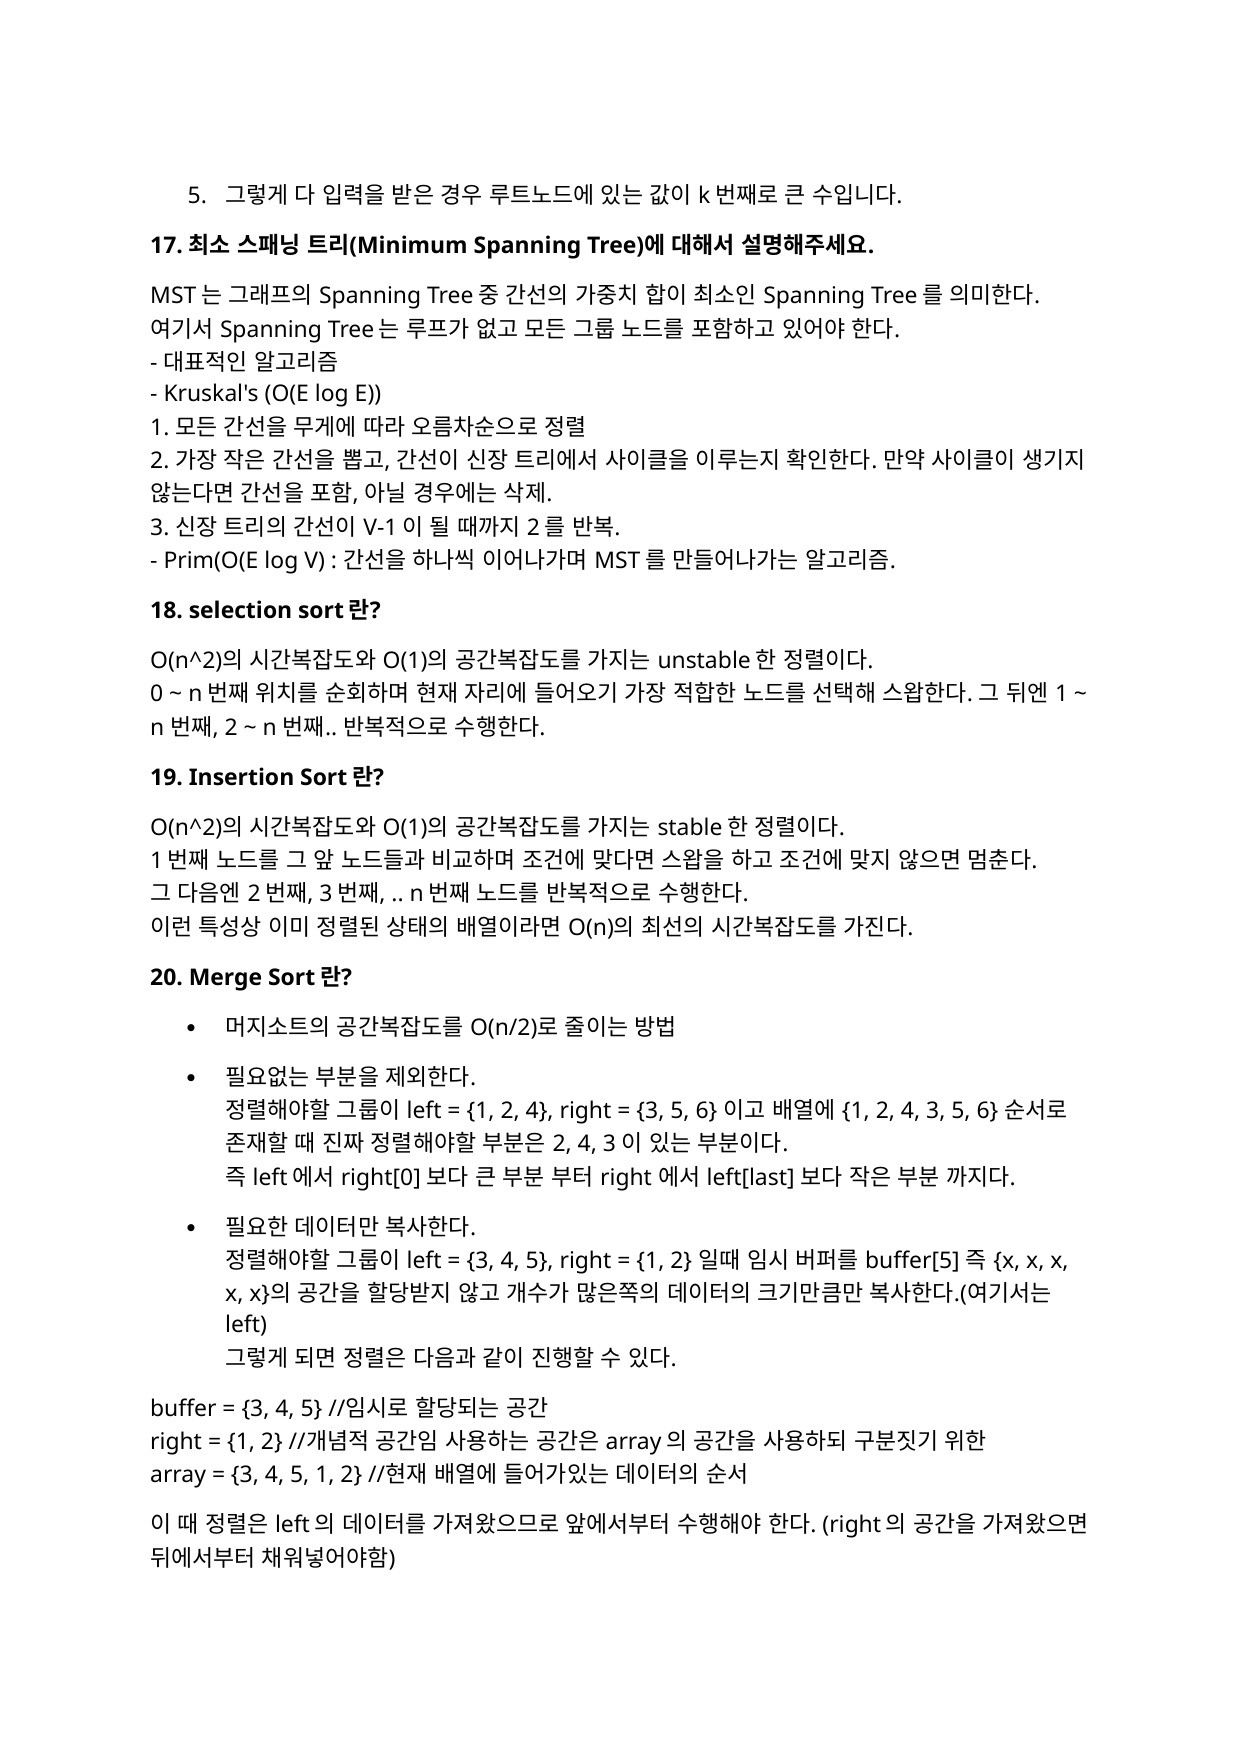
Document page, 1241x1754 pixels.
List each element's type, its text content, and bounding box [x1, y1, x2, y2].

list 필요없는 부분을 제외한다. 정렬해야할 그룹이 left = {1, 2, 4}, right = {3, 5, 6} 이고 배열에 {1, 2, 4, 3, 5, 6} 순서로 존재할 때 진짜 정렬해야할 부분은 2, 4, 3 이 있는 부분이다. 즉 left에서 right[0] 보다 큰 부분 부터 right 에서 left[last] 보다 작은 부분 까지다. [187, 1058, 1090, 1192]
list 그렇게 다 입력을 받은 경우 루트노드에 있는 값이 k번째로 큰 수입니다. [187, 177, 1090, 211]
text 19. Insertion Sort란? [150, 758, 1090, 792]
text O(n^2)의 시간복잡도와 O(1)의 공간복잡도를 가지는 unstable한 정렬이다. 0 ~ n번째 위치를 순회하며 현재 자리에 들어오기 가장 적합한 노드를 선택해 스왑한다. 그 뒤엔 1 ~ n 번째, 2 ~ n 번째.. 반복적으로 수행한다. [150, 642, 1090, 742]
text 17. 최소 스패닝 트리(Minimum Spanning Tree)에 대해서 설명해주세요. [150, 227, 1090, 261]
text MST는 그래프의 Spanning Tree중 간선의 가중치 합이 최소인 Spanning Tree를 의미한다. 여기서 Spanning Tree는 루프가 없고 모든 그룹 노드를 포함하고 있어야 한다. - 대표적인 알고리즘 - Kruskal's (O(E log E)) 1. 모든 간선을 무게에 따라 오름차순으로 정렬 2. 가장 작은 간선을 뽑고, 간선이 신장 트리에서 사이클을 이루는지 확인한다. 만약 사이클이 생기지 않는다면 간선을 포함, 아닐 경우에는 삭제. 3. 신장 트리의 간선이 V-1이 될 때까지 2를 반복. - Prim(O(E log V) : 간선을 하나씩 이어나가며 MST를 만들어나가는 알고리즘. [150, 277, 1090, 575]
text O(n^2)의 시간복잡도와 O(1)의 공간복잡도를 가지는 stable한 정렬이다. 1번째 노드를 그 앞 노드들과 비교하며 조건에 맞다면 스왑을 하고 조건에 맞지 않으면 멈춘다. 그 다음엔 2번째, 3번째, .. n번째 노드를 반복적으로 수행한다. 이런 특성상 이미 정렬된 상태의 배열이라면 O(n)의 최선의 시간복잡도를 가진다. [150, 808, 1090, 942]
text 이 때 정렬은 left의 데이터를 가져왔으므로 앞에서부터 수행해야 한다. (right의 공간을 가져왔으면 뒤에서부터 채워넣어야함) [150, 1506, 1090, 1573]
list 머지소트의 공간복잡도를 O(n/2)로 줄이는 방법 [187, 1008, 1090, 1042]
text 20. Merge Sort란? [150, 958, 1090, 992]
text 18. selection sort란? [150, 592, 1090, 625]
text buffer = {3, 4, 5} //임시로 할당되는 공간 right = {1, 2} //개념적 공간임 사용하는 공간은 array의 공간을 사용하되 구분짓기 위한 array = {3, 4, 5, 1, 2} //현재 배열에 들어가있는 데이터의 순서 [150, 1390, 1090, 1490]
list 필요한 데이터만 복사한다. 정렬해야할 그룹이 left = {3, 4, 5}, right = {1, 2} 일때 임시 버퍼를 buffer[5] 즉 {x, x, x, x, x}의 공간을 할당받지 않고 개수가 많은쪽의 데이터의 크기만큼만 복사한다.(여기서는 left) 그렇게 되면 정렬은 다음과 같이 진행할 수 있다. [187, 1208, 1090, 1373]
